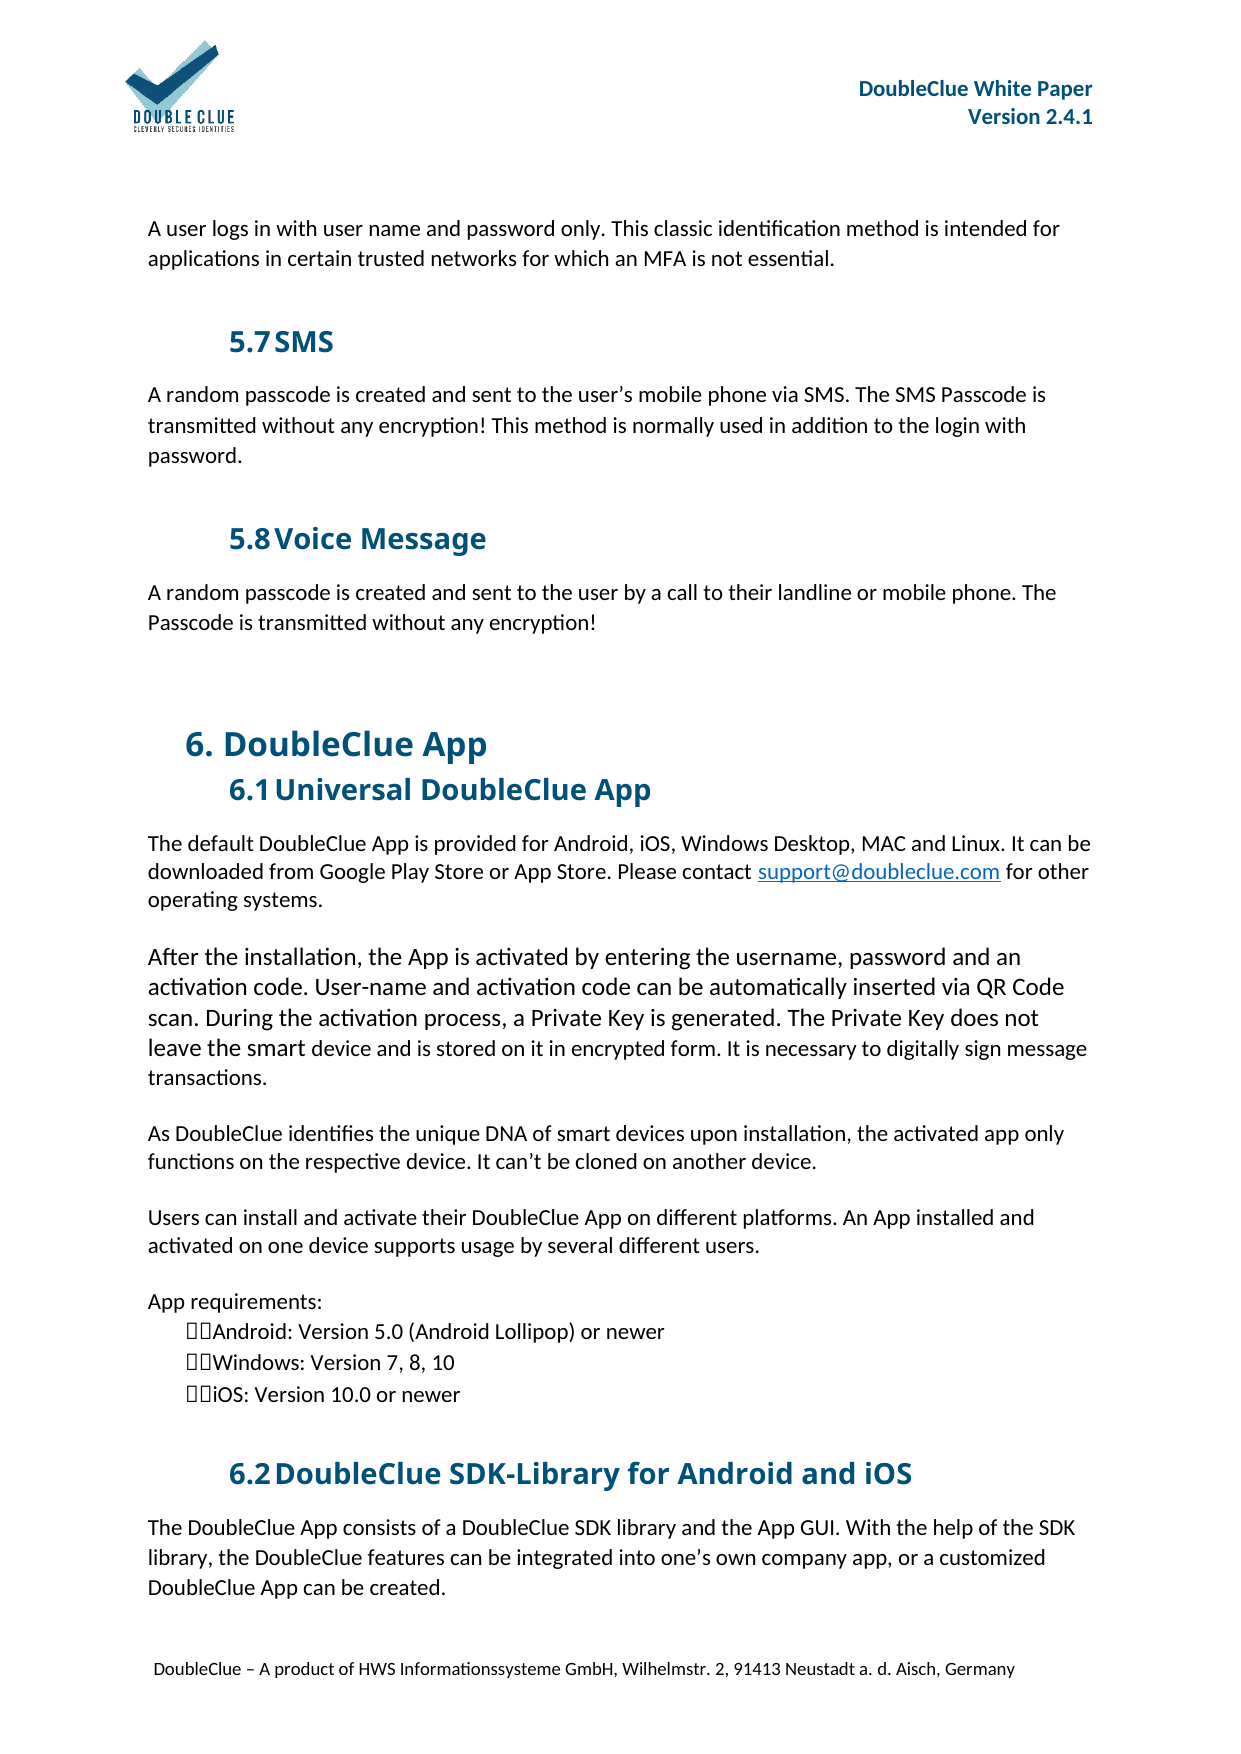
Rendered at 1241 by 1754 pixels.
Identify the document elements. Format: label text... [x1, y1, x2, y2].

text A random passcode is created and sent to the user by a call to their landline or mobile phone. The Passcode is transmitted without any encryption! [148, 578, 1093, 636]
text Android: Version 5.0 (Android Lollipop) or newer [185, 1315, 1093, 1346]
list DoubleClue App [185, 720, 1093, 766]
text After the installation, the App is activated by entering the username, password and an activation code. User-name and activation code can be automatically inserted via QR Code scan. During the activation process, a Private Key is generated. The Private Key does not leave the smart device and is stored on it in encrypted form. It is necessary to digitally sign message transactions. [148, 941, 1093, 1091]
text Users can install and activate their DoubleClue App on different platforms. An App installed and activated on one device supports usage by several different users. [148, 1203, 1093, 1259]
list Voice Message [229, 518, 1093, 558]
text Windows: Version 7, 8, 10 [185, 1346, 1093, 1378]
text A user logs in with user name and password only. This classic identification method is intended for applications in certain trusted networks for which an MFA is not essential. [148, 214, 1093, 302]
text A random passcode is created and sent to the user’s mobile phone via SMS. The SMS Passcode is transmitted without any encryption! This method is normally used in addition to the login with password. [148, 381, 1093, 499]
text As DoubleClue identifies the unique DNA of smart devices upon installation, the activated app only functions on the respective device. It can’t be cloned on another device. [148, 1119, 1093, 1175]
text The default DoubleClue App is provided for Android, iOS, Windows Desktop, MAC and Linux. It can be downloaded from Google Play Store or App Store. Please contact support@doubleclue.com for other operating systems. [148, 829, 1093, 913]
list SMS [229, 321, 1093, 361]
list Universal DoubleClue App [229, 769, 1093, 809]
text App requirements: [148, 1287, 1093, 1315]
picture [118, 32, 244, 136]
text The DoubleClue App consists of a DoubleClue SDK library and the App GUI. With the help of the SDK library, the DoubleClue features can be integrated into one’s own company app, or a customized DoubleClue App can be created. [148, 1513, 1093, 1601]
text iOS: Version 10.0 or newer [185, 1378, 1093, 1409]
list DoubleClue SDK-Library for Android and iOS [229, 1453, 1093, 1493]
